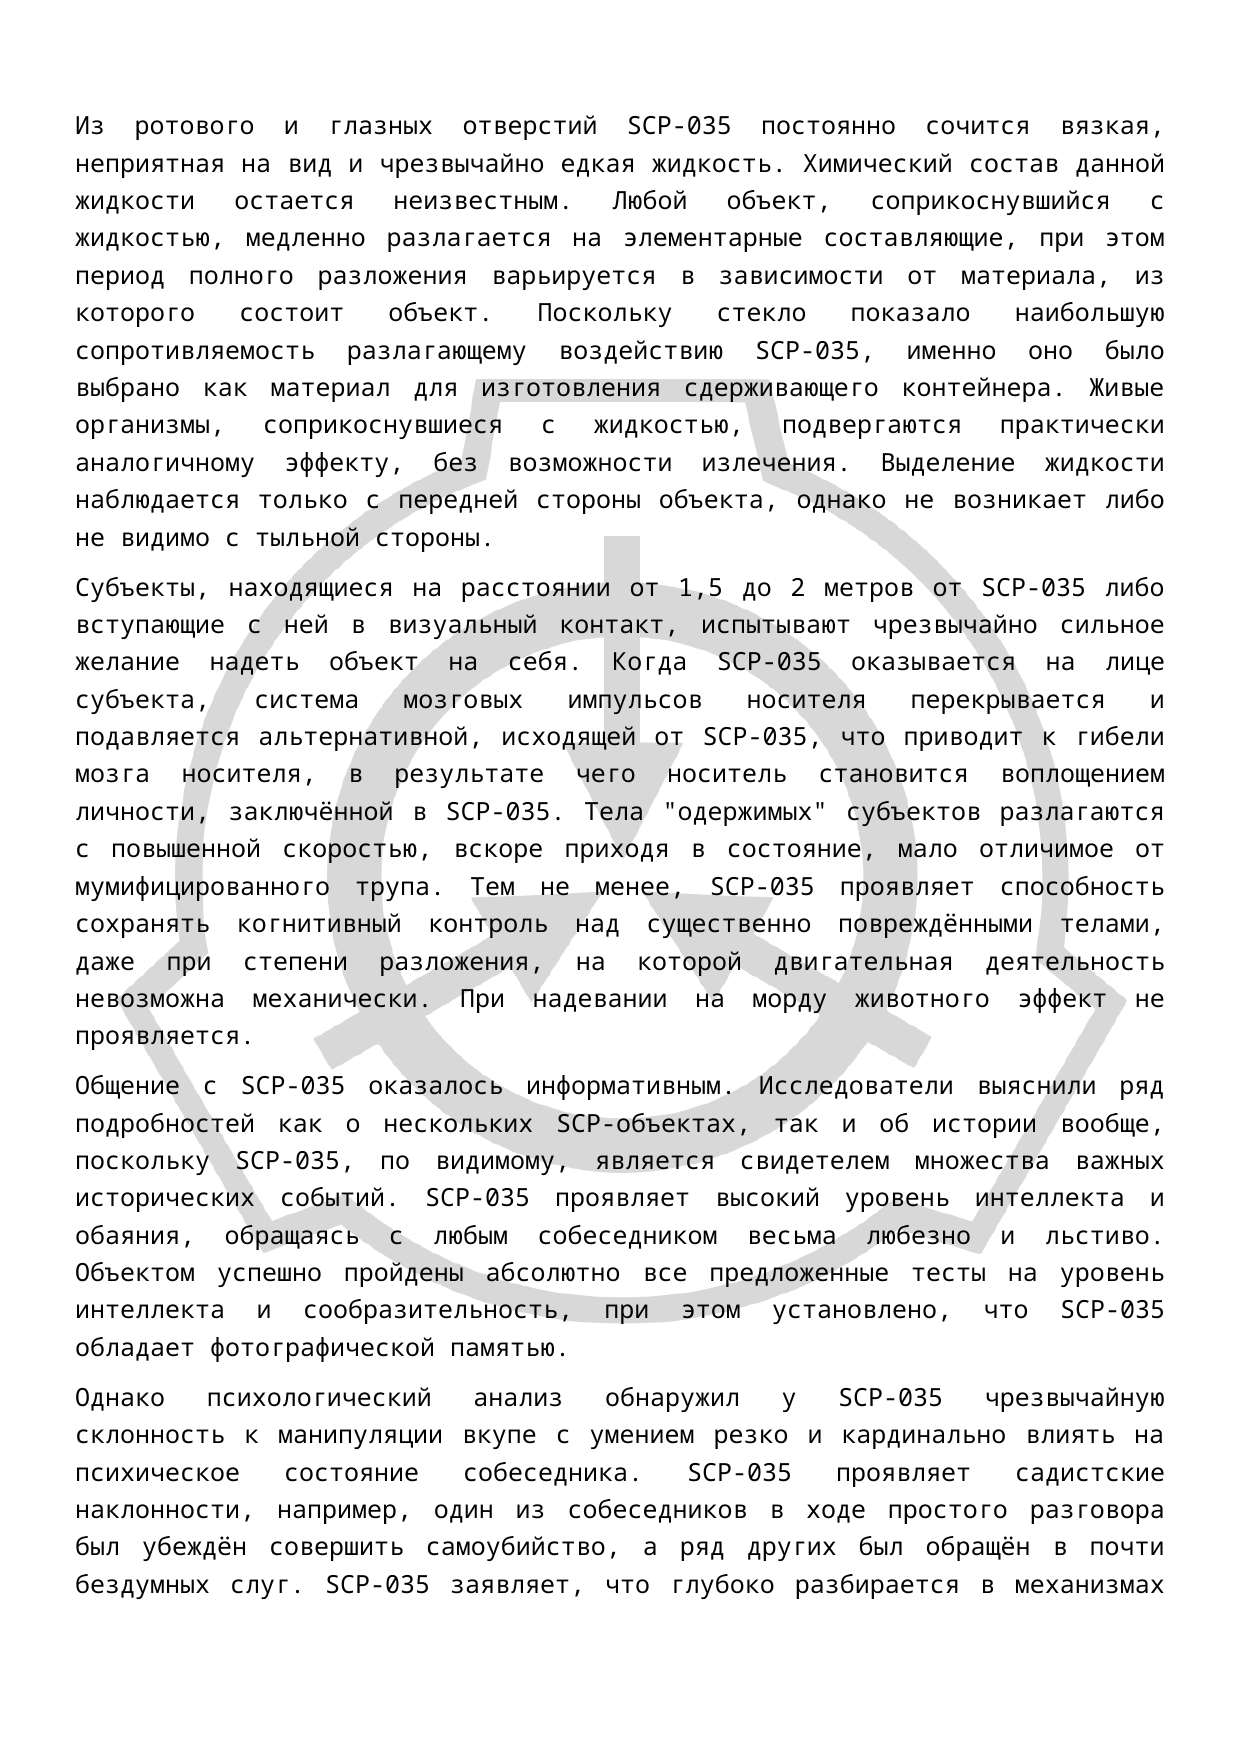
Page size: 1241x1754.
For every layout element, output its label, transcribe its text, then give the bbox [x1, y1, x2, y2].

text Из ротового и глазных отверстий SCP-035 постоянно сочится вязкая, неприятная на вид и чрезвычайно едкая жидкость. Химический состав данной жидкости остается неизвестным. Любой объект, соприкоснувшийся с жидкостью, медленно разлагается на элементарные составляющие, при этом период полного разложения варьируется в зависимости от материала, из которого состоит объект. Поскольку стекло показало наибольшую сопротивляемость разлагающему воздействию SCP-035, именно оно было выбрано как материал для изготовления сдерживающего контейнера. Живые организмы, соприкоснувшиеся с жидкостью, подвергаются практически аналогичному эффекту, без возможности излечения. Выделение жидкости наблюдается только с передней стороны объекта, однако не возникает либо не видимо с тыльной стороны. [75, 108, 1165, 553]
text Общение с SCP-035 оказалось информативным. Исследователи выяснили ряд подробностей как о нескольких SCP-объектах, так и об истории вообще, поскольку SCP-035, по видимому, является свидетелем множества важных исторических событий. SCP-035 проявляет высокий уровень интеллекта и обаяния, обращаясь с любым собеседником весьма любезно и льстиво. Объектом успешно пройдены абсолютно все предложенные тесты на уровень интеллекта и сообразительность, при этом установлено, что SCP-035 обладает фотографической памятью. [75, 1068, 1165, 1364]
text Субъекты, находящиеся на расстоянии от 1,5 до 2 метров от SCP-035 либо вступающие с ней в визуальный контакт, испытывают чрезвычайно сильное желание надеть объект на себя. Когда SCP-035 оказывается на лице субъекта, система мозговых импульсов носителя перекрывается и подавляется альтернативной, исходящей от SCP-035, что приводит к гибели мозга носителя, в результате чего носитель становится воплощением личности, заключённой в SCP-035. Тела "одержимых" субъектов разлагаются с повышенной скоростью, вскоре приходя в состояние, мало отличимое от мумифицированного трупа. Тем не менее, SCP-035 проявляет способность сохранять когнитивный контроль над существенно повреждёнными телами, даже при степени разложения, на которой двигательная деятельность невозможна механически. При надевании на морду животного эффект не проявляется. [75, 569, 1165, 1052]
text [75, 1379, 1165, 1601]
